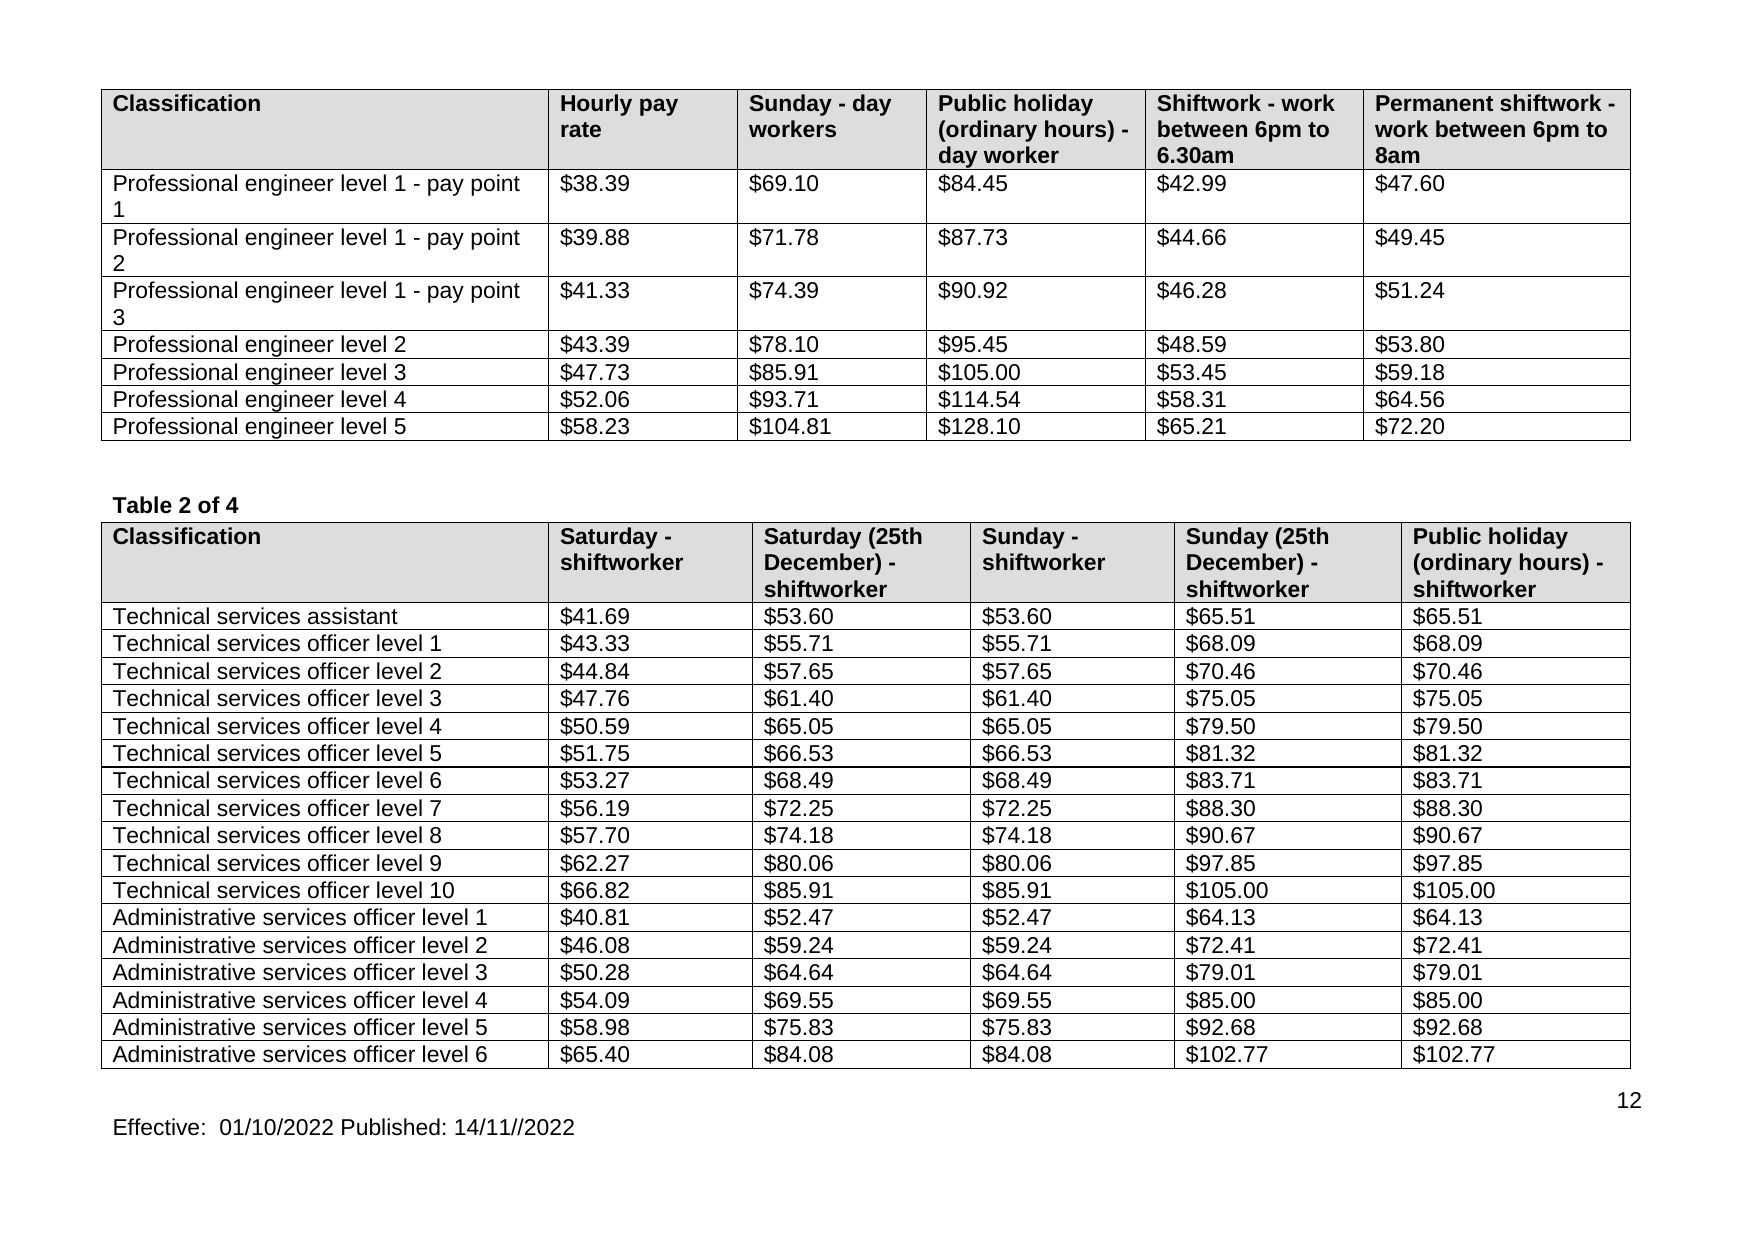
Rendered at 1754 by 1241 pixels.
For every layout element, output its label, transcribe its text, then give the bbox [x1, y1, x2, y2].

table_cell $85.00 [1175, 987, 1401, 1013]
table_cell Professional engineer level 2 [102, 331, 548, 357]
table_cell $46.28 [1146, 277, 1363, 330]
table_header Classification [102, 90, 548, 169]
table_header Saturday - shiftworker [549, 523, 752, 602]
table_cell $72.41 [1402, 932, 1630, 958]
table_cell $79.01 [1175, 959, 1401, 986]
table_cell $51.24 [1364, 277, 1630, 330]
table_cell Technical services officer level 6 [102, 768, 548, 794]
table_cell $64.56 [1364, 386, 1630, 412]
table_cell $62.27 [549, 850, 752, 876]
table_cell $83.71 [1402, 768, 1630, 794]
table_cell $57.65 [753, 658, 970, 684]
table_cell Technical services officer level 7 [102, 795, 548, 821]
table_cell $72.41 [1175, 932, 1401, 958]
table_cell Administrative services officer level 6 [102, 1041, 548, 1068]
table_cell $66.82 [549, 877, 752, 903]
table_cell Administrative services officer level 5 [102, 1014, 548, 1040]
table_cell $65.05 [971, 713, 1174, 739]
table_cell $46.08 [549, 932, 752, 958]
table_cell $44.84 [549, 658, 752, 684]
table_cell $64.64 [971, 959, 1174, 986]
table_cell Technical services assistant [102, 603, 548, 629]
table_cell $53.60 [753, 603, 970, 629]
table_cell $64.13 [1402, 904, 1630, 931]
table_header Sunday (25th December) - shiftworker [1175, 523, 1401, 602]
table_cell $72.25 [753, 795, 970, 821]
table_cell $55.71 [753, 630, 970, 657]
table_cell $85.91 [753, 877, 970, 903]
table_cell $79.01 [1402, 959, 1630, 986]
table_cell Administrative services officer level 1 [102, 904, 548, 931]
table_cell $66.53 [753, 740, 970, 766]
table_cell $68.09 [1175, 630, 1401, 657]
table_cell $83.71 [1175, 768, 1401, 794]
table_header Public holiday (ordinary hours) - shiftworker [1402, 523, 1630, 602]
table_cell $65.51 [1402, 603, 1630, 629]
table_header Sunday - day workers [738, 90, 926, 169]
table_cell $53.60 [971, 603, 1174, 629]
table_cell $41.69 [549, 603, 752, 629]
table_cell $90.67 [1402, 822, 1630, 848]
table_cell Professional engineer level 1 - pay point 3 [102, 277, 548, 330]
table_cell $41.33 [549, 277, 737, 330]
table_cell $53.27 [549, 768, 752, 794]
table_cell $80.06 [971, 850, 1174, 876]
table_cell $65.51 [1175, 603, 1401, 629]
table_cell $79.50 [1175, 713, 1401, 739]
table_cell $68.09 [1402, 630, 1630, 657]
table_cell $69.55 [753, 987, 970, 1013]
table_cell Technical services officer level 5 [102, 740, 548, 766]
table_cell Technical services officer level 9 [102, 850, 548, 876]
table_cell Professional engineer level 1 - pay point 1 [102, 170, 548, 222]
table_cell $68.49 [753, 768, 970, 794]
table_cell Technical services officer level 4 [102, 713, 548, 739]
table_cell $72.25 [971, 795, 1174, 821]
table_cell $75.05 [1402, 685, 1630, 712]
table_cell $74.18 [753, 822, 970, 848]
table_cell $81.32 [1175, 740, 1401, 766]
table_cell $88.30 [1402, 795, 1630, 821]
table_cell Professional engineer level 5 [102, 413, 548, 439]
table_cell $47.60 [1364, 170, 1630, 222]
table_cell $65.21 [1146, 413, 1363, 439]
table_cell $56.19 [549, 795, 752, 821]
table_cell $90.67 [1175, 822, 1401, 848]
table_cell $84.08 [753, 1041, 970, 1068]
table_cell $105.00 [927, 359, 1145, 385]
table_cell $59.18 [1364, 359, 1630, 385]
table_cell $69.10 [738, 170, 926, 222]
table_cell $102.77 [1175, 1041, 1401, 1068]
table_cell Professional engineer level 1 - pay point 2 [102, 224, 548, 276]
table_cell $53.45 [1146, 359, 1363, 385]
table_cell $68.49 [971, 768, 1174, 794]
table_header Public holiday (ordinary hours) - day worker [927, 90, 1145, 169]
table_cell $48.59 [1146, 331, 1363, 357]
table_cell $72.20 [1364, 413, 1630, 439]
table_cell $75.83 [753, 1014, 970, 1040]
table_cell $42.99 [1146, 170, 1363, 222]
table_cell $65.05 [753, 713, 970, 739]
table_cell $43.33 [549, 630, 752, 657]
table_cell $64.13 [1175, 904, 1401, 931]
table_cell $81.32 [1402, 740, 1630, 766]
table_cell $69.55 [971, 987, 1174, 1013]
table_cell $43.39 [549, 331, 737, 357]
table_cell $97.85 [1402, 850, 1630, 876]
table_cell Technical services officer level 8 [102, 822, 548, 848]
table_cell $79.50 [1402, 713, 1630, 739]
table_cell $38.39 [549, 170, 737, 222]
table_cell $95.45 [927, 331, 1145, 357]
table_cell $57.70 [549, 822, 752, 848]
table_cell $75.05 [1175, 685, 1401, 712]
table_cell $84.45 [927, 170, 1145, 222]
table_cell $74.18 [971, 822, 1174, 848]
table_cell $70.46 [1175, 658, 1401, 684]
table_cell $92.68 [1175, 1014, 1401, 1040]
table_cell $59.24 [971, 932, 1174, 958]
table_cell $54.09 [549, 987, 752, 1013]
table_cell $87.73 [927, 224, 1145, 276]
table_cell $51.75 [549, 740, 752, 766]
table_cell $58.23 [549, 413, 737, 439]
table_cell $90.92 [927, 277, 1145, 330]
table_cell $70.46 [1402, 658, 1630, 684]
table_cell $44.66 [1146, 224, 1363, 276]
table_cell $105.00 [1402, 877, 1630, 903]
table_cell $47.76 [549, 685, 752, 712]
table_cell $57.65 [971, 658, 1174, 684]
table_cell $85.91 [971, 877, 1174, 903]
table_cell Administrative services officer level 3 [102, 959, 548, 986]
table_cell $74.39 [738, 277, 926, 330]
table_cell $104.81 [738, 413, 926, 439]
table_cell $58.98 [549, 1014, 752, 1040]
table_cell $50.28 [549, 959, 752, 986]
table_cell $92.68 [1402, 1014, 1630, 1040]
table_cell Administrative services officer level 4 [102, 987, 548, 1013]
table_cell Technical services officer level 3 [102, 685, 548, 712]
table_cell Professional engineer level 3 [102, 359, 548, 385]
table_cell $47.73 [549, 359, 737, 385]
table_cell $39.88 [549, 224, 737, 276]
table_cell $50.59 [549, 713, 752, 739]
table_header Hourly pay rate [549, 90, 737, 169]
table_header Classification [102, 523, 548, 602]
table_cell Administrative services officer level 2 [102, 932, 548, 958]
table_cell $85.00 [1402, 987, 1630, 1013]
table_cell Technical services officer level 10 [102, 877, 548, 903]
table_cell Professional engineer level 4 [102, 386, 548, 412]
table_cell $65.40 [549, 1041, 752, 1068]
table_cell $64.64 [753, 959, 970, 986]
table_cell $84.08 [971, 1041, 1174, 1068]
table_cell $40.81 [549, 904, 752, 931]
table_cell $52.47 [753, 904, 970, 931]
table_cell $53.80 [1364, 331, 1630, 357]
table_cell $80.06 [753, 850, 970, 876]
table_cell $114.54 [927, 386, 1145, 412]
table_cell $49.45 [1364, 224, 1630, 276]
table_cell $59.24 [753, 932, 970, 958]
table_cell $105.00 [1175, 877, 1401, 903]
table_cell $85.91 [738, 359, 926, 385]
table_cell $88.30 [1175, 795, 1401, 821]
table_cell $66.53 [971, 740, 1174, 766]
table_cell $97.85 [1175, 850, 1401, 876]
table_header Permanent shiftwork - work between 6pm to 8am [1364, 90, 1630, 169]
table_header Shiftwork - work between 6pm to 6.30am [1146, 90, 1363, 169]
table_cell $93.71 [738, 386, 926, 412]
table_header Saturday (25th December) - shiftworker [753, 523, 970, 602]
table_cell Technical services officer level 2 [102, 658, 548, 684]
table_header Sunday - shiftworker [971, 523, 1174, 602]
table_cell $55.71 [971, 630, 1174, 657]
table_cell $75.83 [971, 1014, 1174, 1040]
table_cell $52.47 [971, 904, 1174, 931]
table_cell $78.10 [738, 331, 926, 357]
table_cell $58.31 [1146, 386, 1363, 412]
text Table 2 of 4 [112, 492, 1642, 518]
table_cell $71.78 [738, 224, 926, 276]
table_cell $61.40 [753, 685, 970, 712]
table_cell $102.77 [1402, 1041, 1630, 1068]
table_cell Technical services officer level 1 [102, 630, 548, 657]
table_cell $52.06 [549, 386, 737, 412]
table_cell $128.10 [927, 413, 1145, 439]
table_cell $61.40 [971, 685, 1174, 712]
